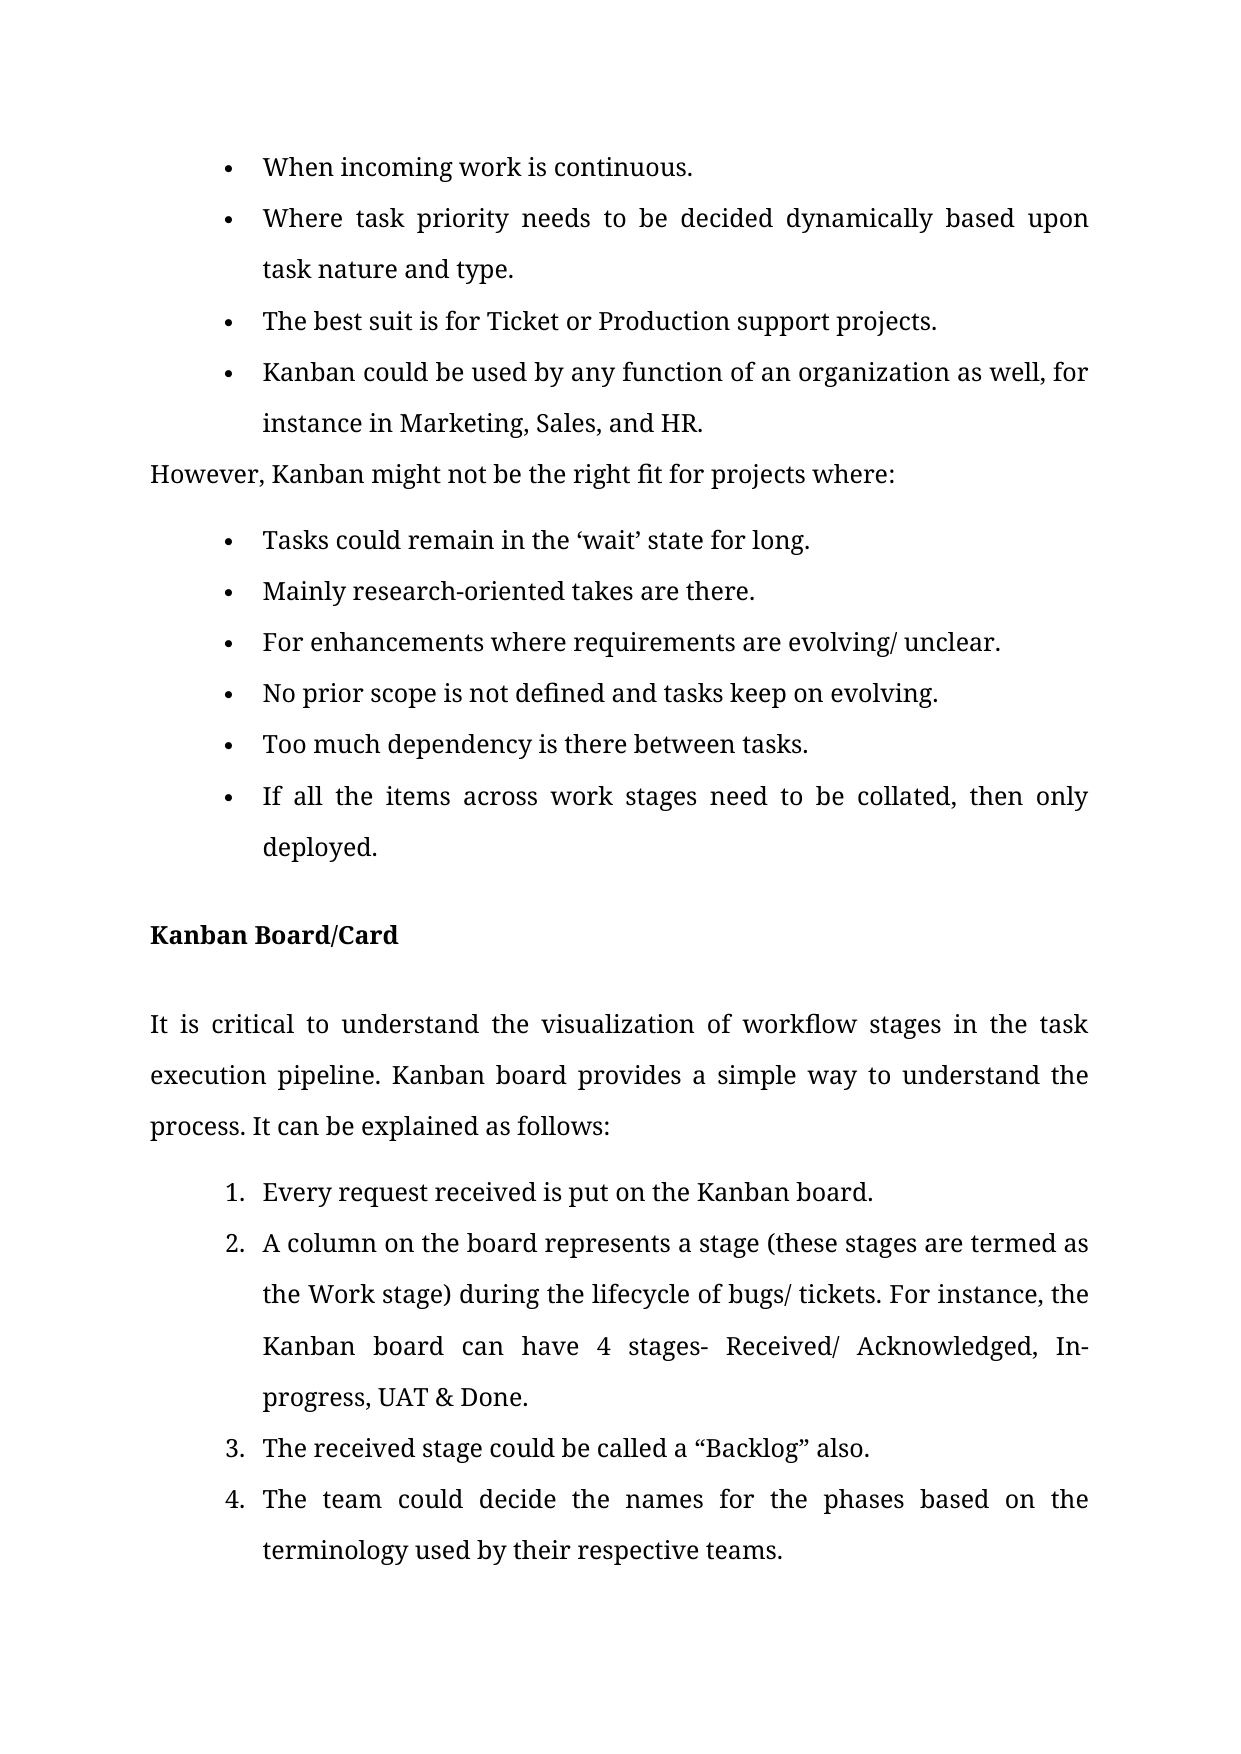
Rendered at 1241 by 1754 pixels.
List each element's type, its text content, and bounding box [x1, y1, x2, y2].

list No prior scope is not defined and tasks keep on evolving. [225, 676, 1090, 710]
list Tasks could remain in the ‘wait’ state for long. [225, 523, 1090, 557]
list The best suit is for Ticket or Production support projects. [225, 303, 1090, 337]
list Too much dependency is there between tasks. [225, 727, 1090, 761]
text It is critical to understand the visualization of workflow stages in the task execution pipeline. Kanban board provides a simple way to understand the process. It can be explained as follows: [150, 1006, 1090, 1142]
list For enhancements where requirements are evolving/ unclear. [225, 625, 1090, 659]
list Every request received is put on the Kanban board. [225, 1175, 1090, 1209]
list The received stage could be called a “Backlog” also. [225, 1430, 1090, 1464]
list Kanban could be used by any function of an organization as well, for instance in Marketing, Sales, and HR. [225, 354, 1090, 439]
subtitle Kanban Board/Card [150, 918, 1090, 952]
list The team could decide the names for the phases based on the terminology used by their respective teams. [225, 1481, 1090, 1566]
text However, Kanban might not be the right fit for projects where: [150, 456, 1090, 490]
list If all the items across work stages need to be collated, then only deployed. [225, 778, 1090, 863]
list A column on the board represents a stage (these stages are termed as the Work stage) during the lifecycle of bugs/ tickets. For instance, the Kanban board can have 4 stages- Received/ Acknowledged, In-progress, UAT & Done. [225, 1226, 1090, 1413]
list Mainly research-oriented takes are there. [225, 574, 1090, 608]
list Where task priority needs to be decided dynamically based upon task nature and type. [225, 201, 1090, 286]
list When incoming work is continuous. [225, 150, 1090, 184]
